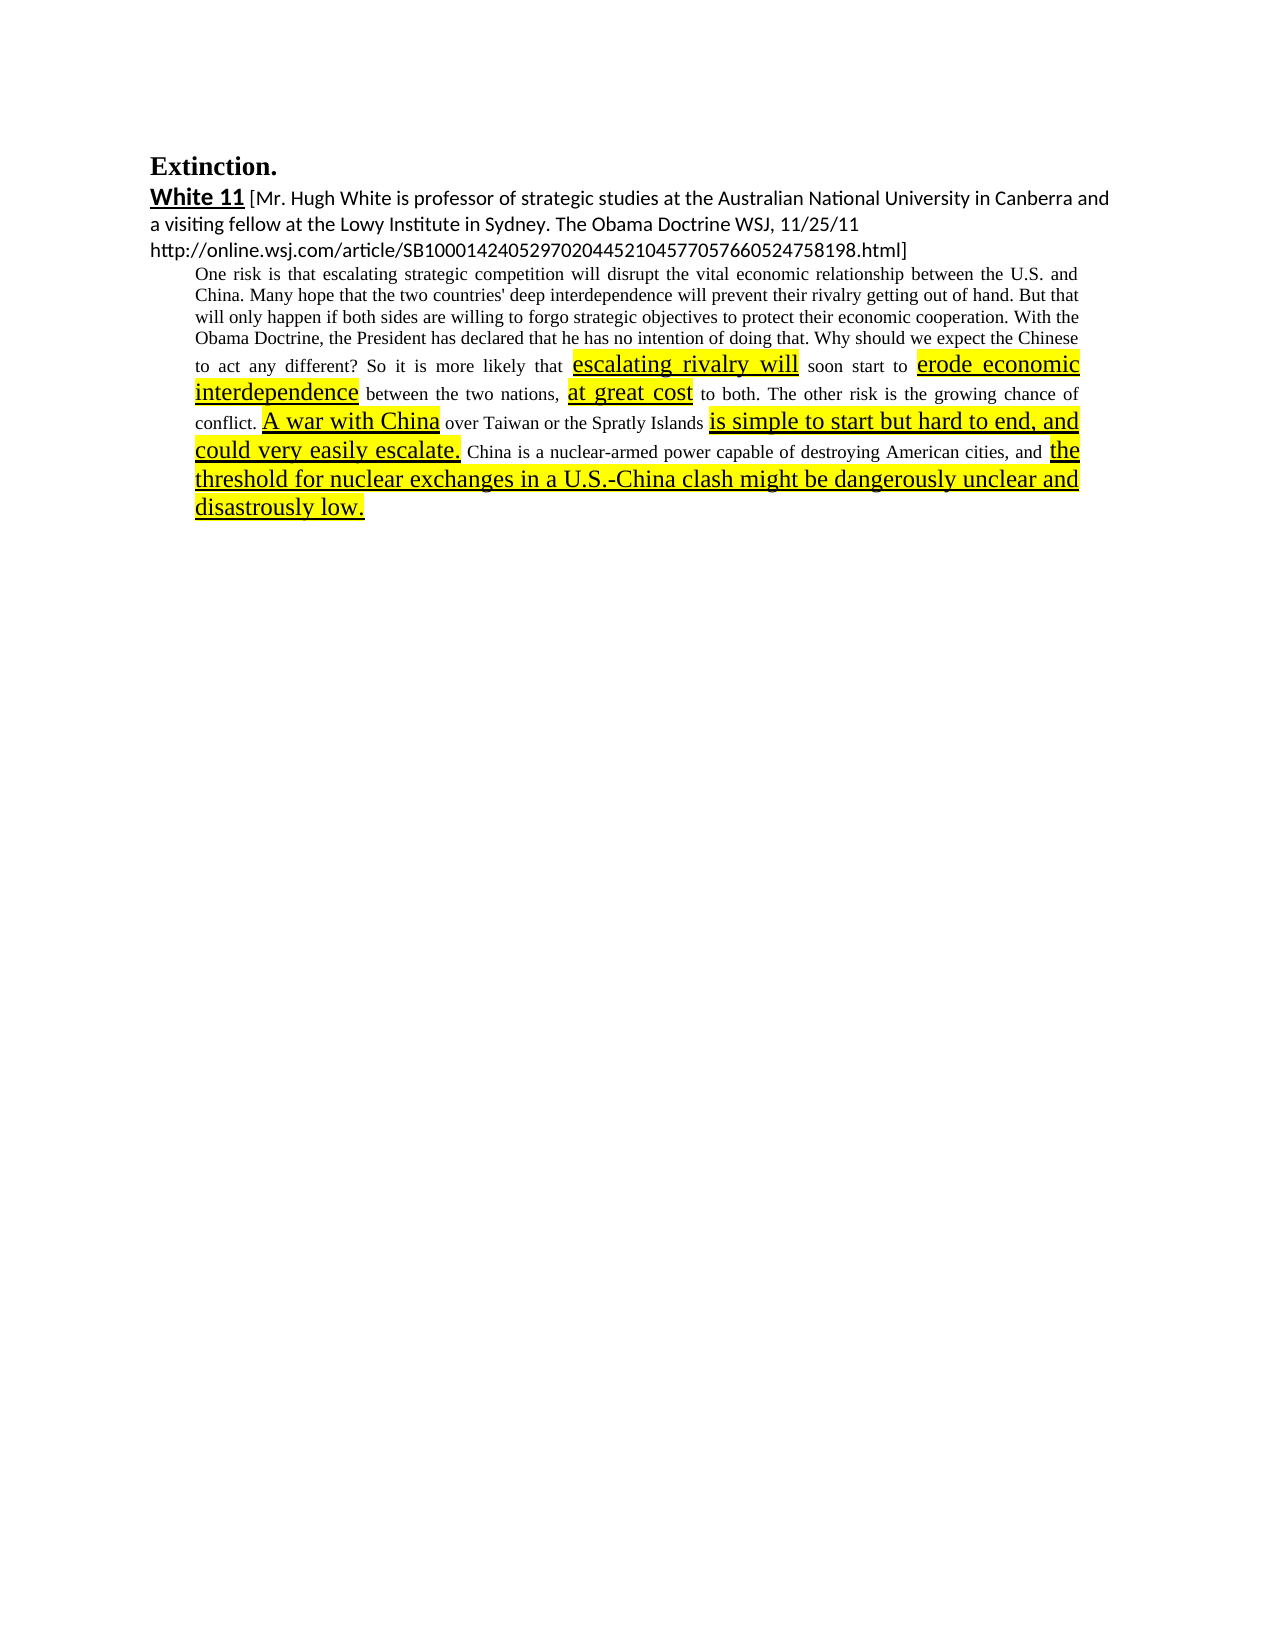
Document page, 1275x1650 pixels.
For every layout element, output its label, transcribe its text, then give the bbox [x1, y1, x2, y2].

text White 11 [Mr. Hugh White is professor of strategic studies at the Australian National University in Canberra and a visiting fellow at the Lowy Institute in Sydney. The Obama Doctrine WSJ, 11/25/11 http://online.wsj.com/article/SB10001424052970204452104577057660524758198.html] [150, 181, 1125, 262]
text One risk is that escalating strategic competition will disrupt the vital economic relationship between the U.S. and China. Many hope that the two countries' deep interdependence will prevent their rivalry getting out of hand. But that will only happen if both sides are willing to forgo strategic objectives to protect their economic cooperation. With the Obama Doctrine, the President has declared that he has no intention of doing that. Why should we expect the Chinese to act any different? So it is more likely that escalating rivalry will soon start to erode economic interdependence between the two nations, at great cost to both. The other risk is the growing chance of conflict. A war with China over Taiwan or the Spratly Islands is simple to start but hard to end, and could very easily escalate. China is a nuclear-armed power capable of destroying American cities, and the threshold for nuclear exchanges in a U.S.-China clash might be dangerously unclear and disastrously low. [195, 262, 1080, 464]
subtitle Extinction. [150, 150, 1125, 181]
